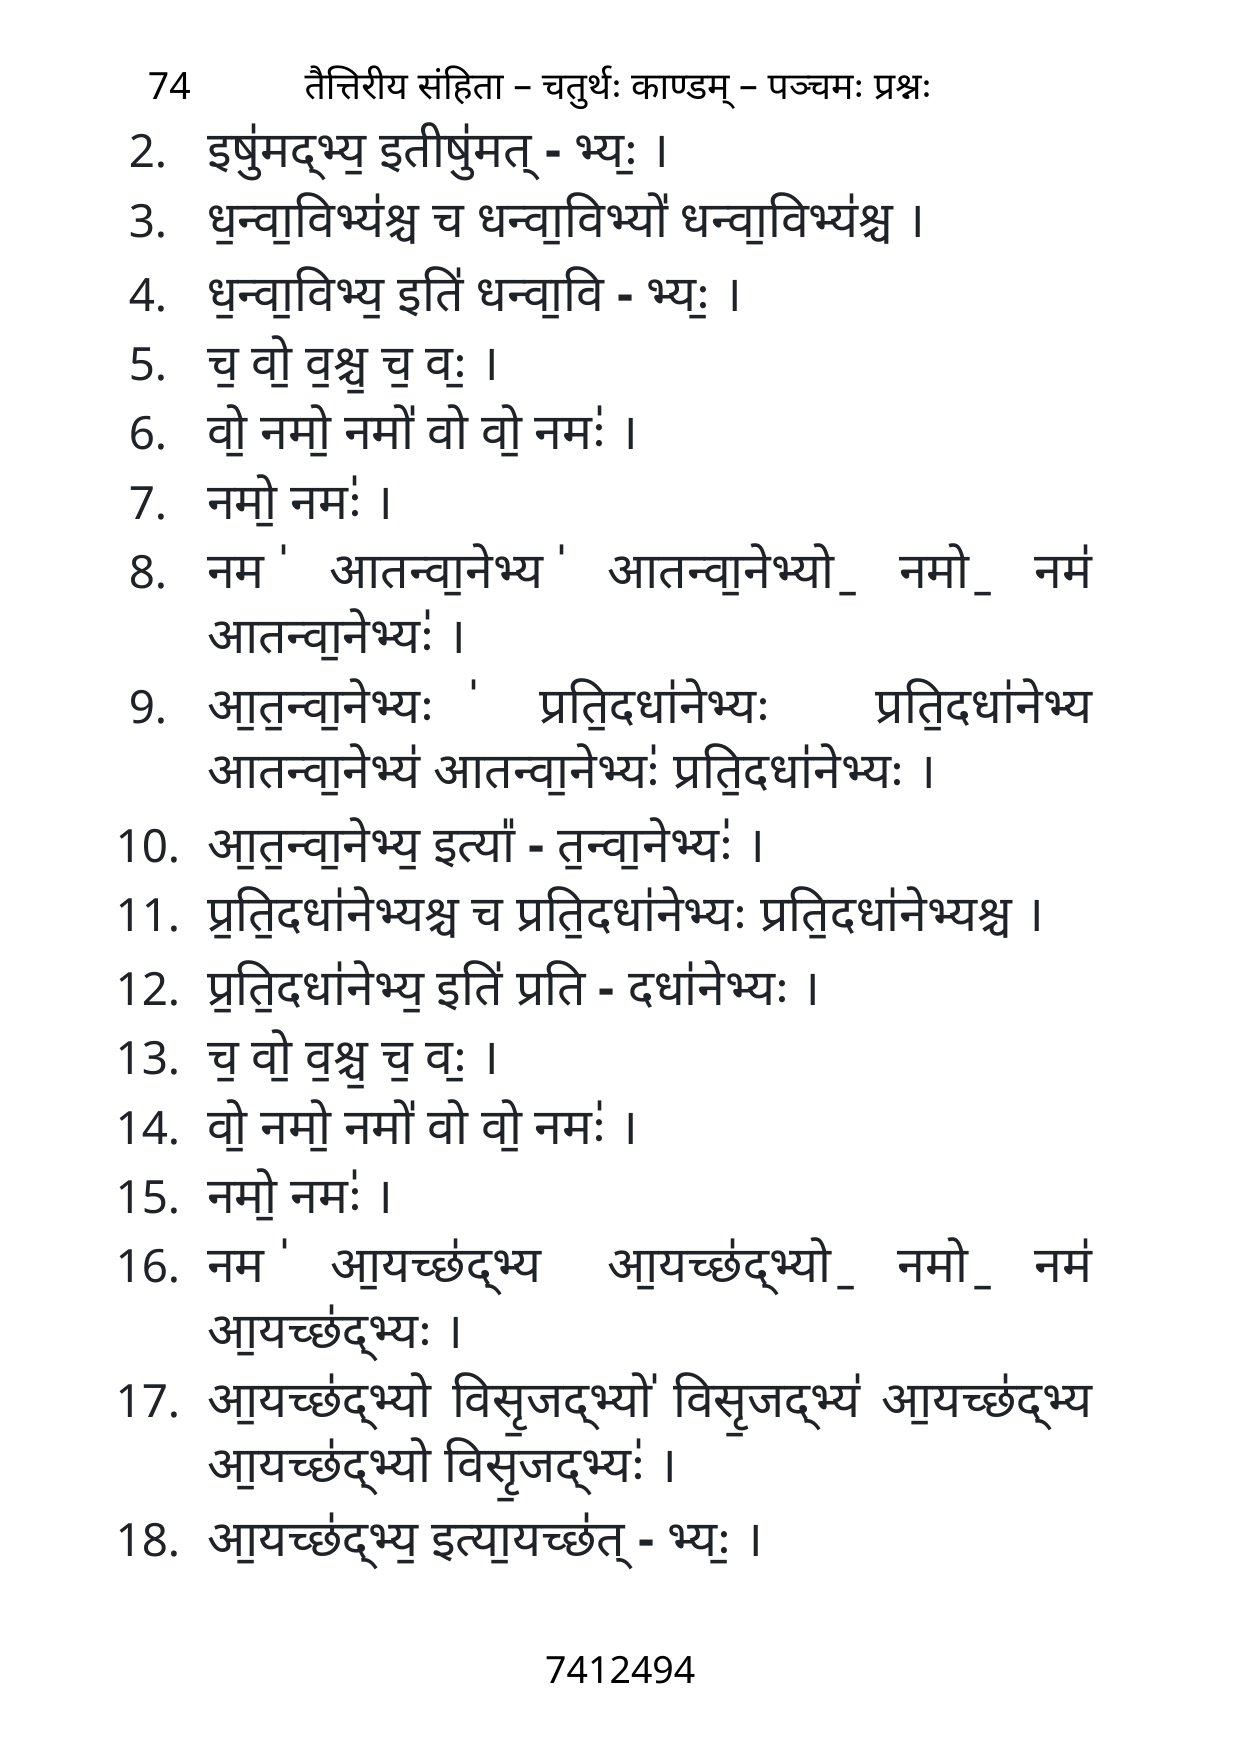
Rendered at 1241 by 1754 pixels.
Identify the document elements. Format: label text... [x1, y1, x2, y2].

list नमो॒ नमः॑ । [148, 1164, 1092, 1234]
list वो॒ नमो॒ नमो॑ वो वो॒ नमः॑ । [148, 401, 1092, 470]
list आ॒त॒न्वा॒नेभ्यः॑ प्रति॒दधा॑नेभ्यः प्रति॒दधा॑नेभ्य आतन्वा॒नेभ्य॑ आतन्वा॒नेभ्यः॑ प्रति॒दधा॑नेभ्यः । [148, 674, 1092, 809]
list आ॒त॒न्वा॒नेभ्य॒ इत्या᳚ - त॒न्वा॒नेभ्यः॑ । [148, 809, 1092, 883]
list प्र॒ति॒दधा॑नेभ्य॒ इति॑ प्रति - दधा॑नेभ्यः । [148, 952, 1092, 1026]
list नम॑ आ॒यच्छ॑द्भ्य आ॒यच्छ॑द्भ्यो॒ नमो॒ नम॑ आ॒यच्छ॑द्भ्यः । [148, 1234, 1092, 1368]
list ध॒न्वा॒विभ्य॒ इति॑ धन्वा॒वि - भ्यः॒ । [148, 258, 1092, 331]
list आ॒यच्छ॑द्भ्यो विसृ॒जद्भ्यो॑ विसृ॒जद्भ्य॑ आ॒यच्छ॑द्भ्य आ॒यच्छ॑द्भ्यो विसृ॒जद्भ्यः॑ । [148, 1368, 1092, 1503]
list आ॒यच्छ॑द्भ्य॒ इत्या॒यच्छ॑त् - भ्यः॒ । [148, 1503, 1092, 1577]
list ध॒न्वा॒विभ्य॑श्च च धन्वा॒विभ्यो॑ धन्वा॒विभ्य॑श्च । [148, 188, 1092, 258]
list इषु॑मद्भ्य॒ इतीषु॑मत् - भ्यः॒ । [148, 114, 1092, 188]
list च॒ वो॒ व॒श्च॒ च॒ वः॒ । [148, 331, 1092, 401]
list नमो॒ नमः॑ । [148, 470, 1092, 539]
list वो॒ नमो॒ नमो॑ वो वो॒ नमः॑ । [148, 1095, 1092, 1164]
list च॒ वो॒ व॒श्च॒ च॒ वः॒ । [148, 1026, 1092, 1095]
list प्र॒ति॒दधा॑नेभ्यश्च च प्रति॒दधा॑नेभ्यः प्रति॒दधा॑नेभ्यश्च । [148, 883, 1092, 952]
list नम॑ आतन्वा॒नेभ्य॑ आतन्वा॒नेभ्यो॒ नमो॒ नम॑ आतन्वा॒नेभ्यः॑ । [148, 539, 1092, 674]
